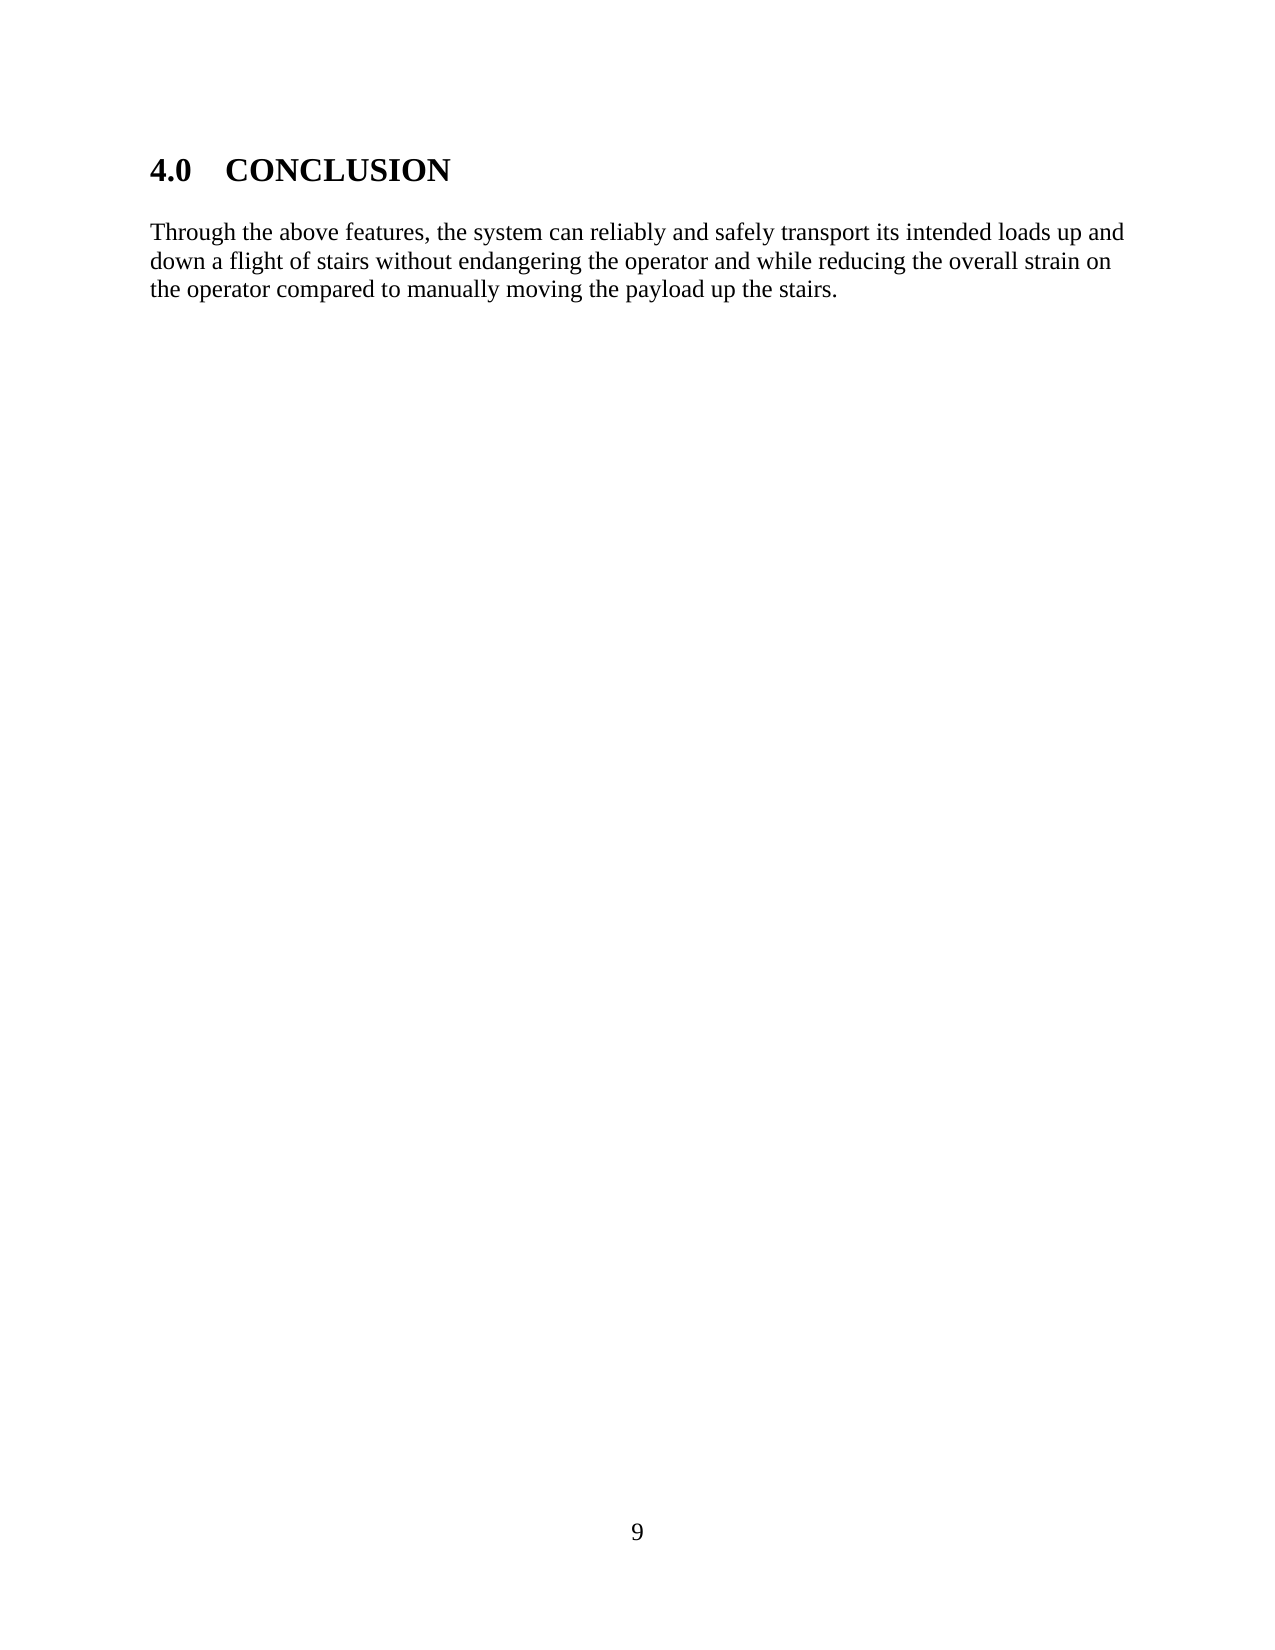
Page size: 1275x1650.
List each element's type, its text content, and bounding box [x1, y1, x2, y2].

text Through the above features, the system can reliably and safely transport its intended loads up and down a flight of stairs without endangering the operator and while reducing the overall strain on the operator compared to manually moving the payload up the stairs. [150, 217, 1125, 303]
subtitle 4.0 CONCLUSION [150, 150, 1125, 188]
